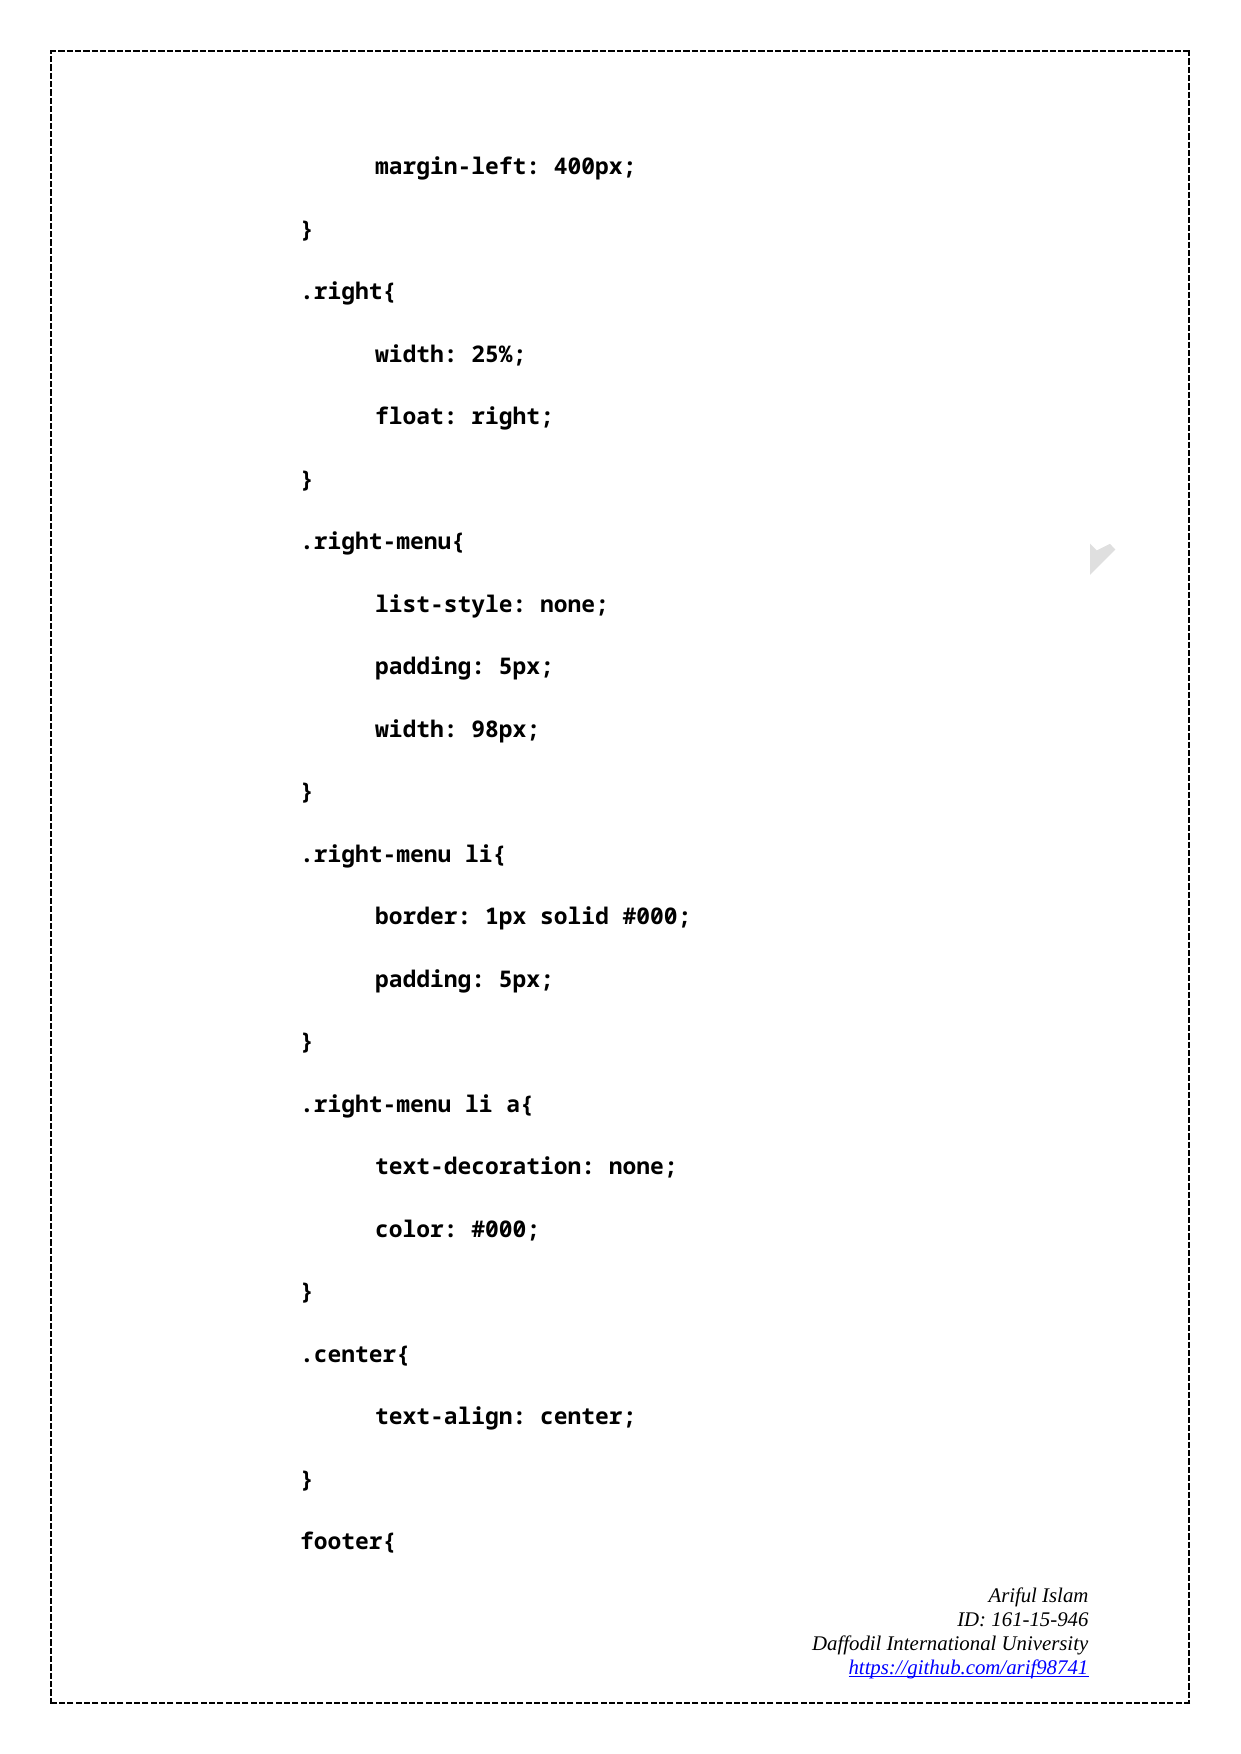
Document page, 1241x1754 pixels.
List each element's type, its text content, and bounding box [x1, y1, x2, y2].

text text-align: center; [150, 1400, 1090, 1431]
text border: 1px solid #000; [150, 900, 1090, 931]
text width: 98px; [150, 712, 1090, 744]
text } [150, 212, 1090, 244]
text .right{ [150, 275, 1090, 306]
text footer{ [150, 1525, 1090, 1556]
text } [150, 1025, 1090, 1056]
text } [150, 1462, 1090, 1494]
text } [150, 462, 1090, 494]
text padding: 5px; [150, 962, 1090, 994]
text } [150, 1275, 1090, 1306]
text padding: 5px; [150, 650, 1090, 681]
text .right-menu li{ [150, 837, 1090, 869]
text width: 25%; [150, 337, 1090, 369]
text .right-menu{ [150, 525, 1090, 556]
text float: right; [150, 400, 1090, 431]
text } [150, 775, 1090, 806]
text list-style: none; [150, 587, 1090, 619]
text margin-left: 400px; [150, 150, 1090, 181]
text color: #000; [150, 1212, 1090, 1244]
text .center{ [150, 1337, 1090, 1369]
text text-decoration: none; [150, 1150, 1090, 1181]
text .right-menu li a{ [150, 1087, 1090, 1119]
